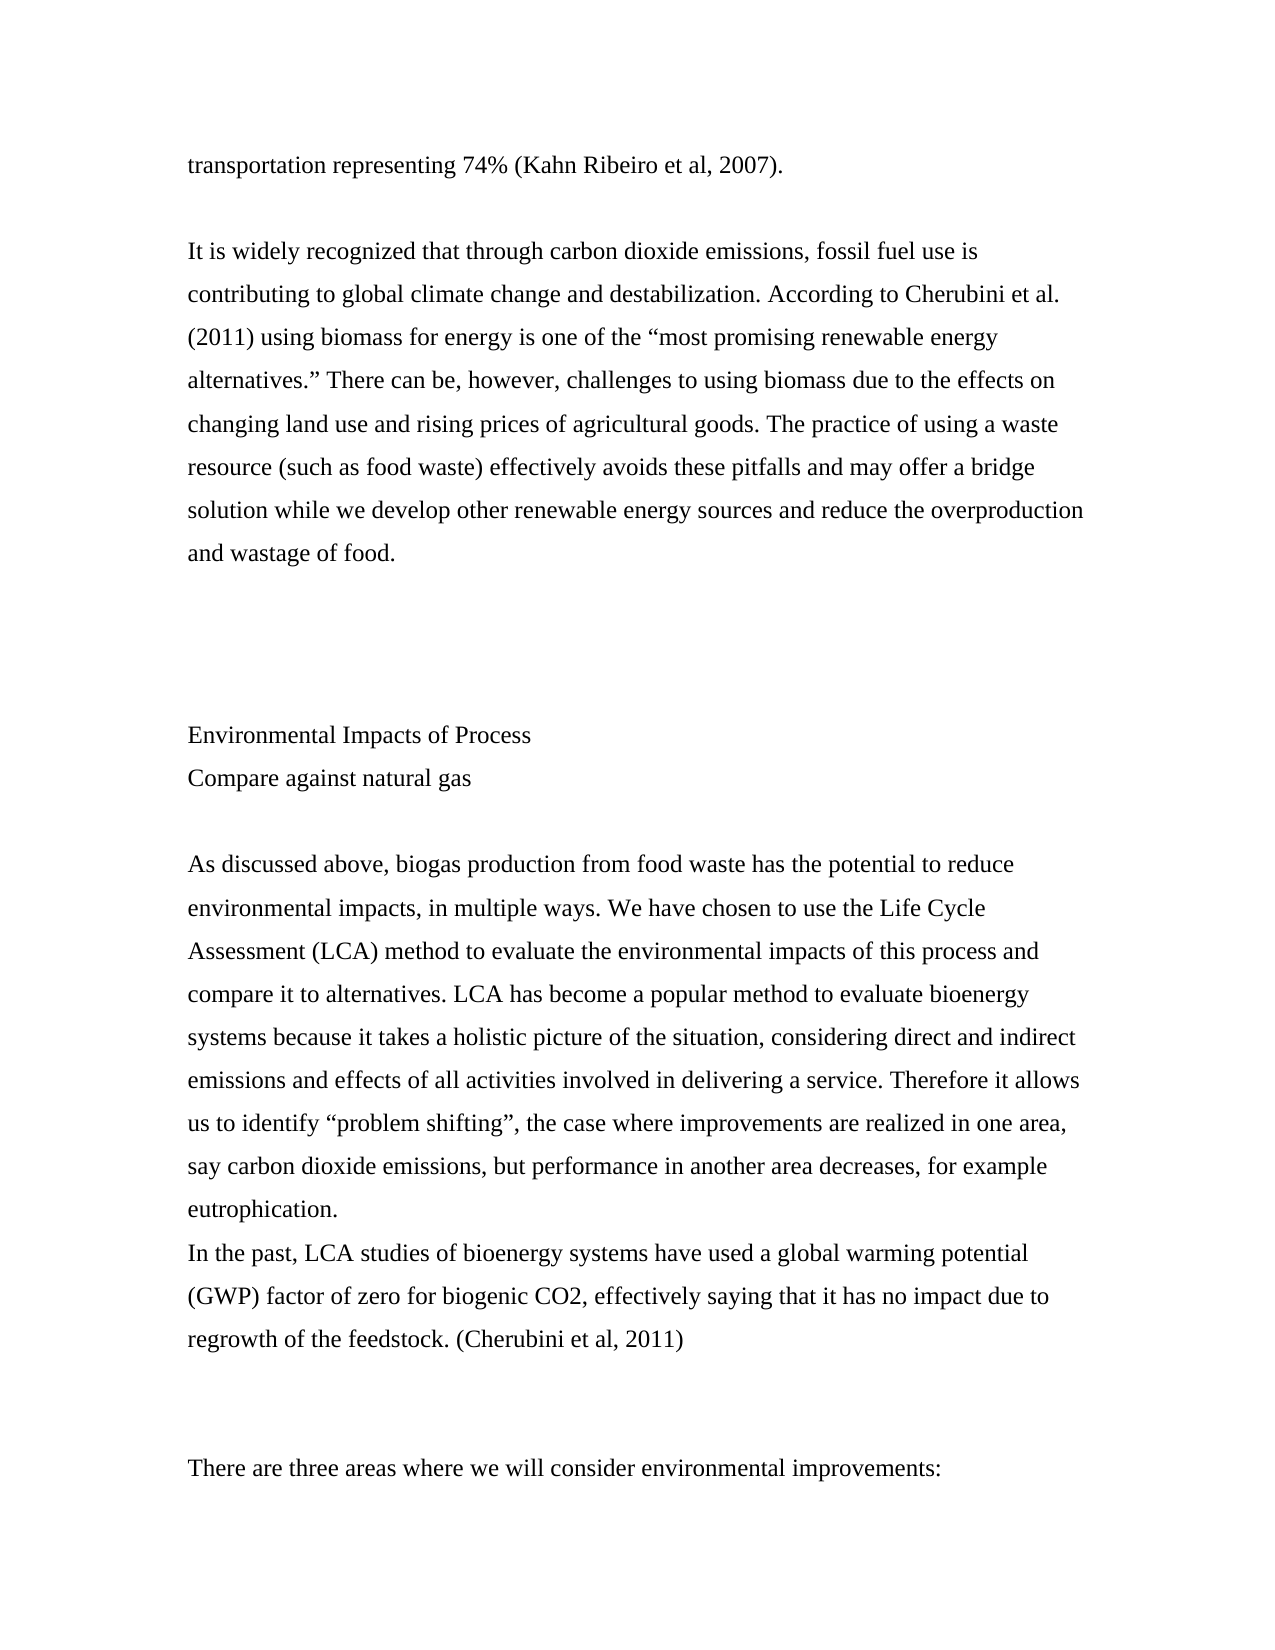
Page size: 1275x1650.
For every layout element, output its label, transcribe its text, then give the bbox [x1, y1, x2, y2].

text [187, 150, 1087, 179]
text It is widely recognized that through carbon dioxide emissions, fossil fuel use is contributing to global climate change and destabilization. According to Cherubini et al. (2011) using biomass for energy is one of the “most promising renewable energy alternatives.” There can be, however, challenges to using biomass due to the effects on changing land use and rising prices of agricultural goods. The practice of using a waste resource (such as food waste) effectively avoids these pitfalls and may offer a bridge solution while we develop other renewable energy sources and reduce the overproduction and wastage of food. [187, 236, 1087, 567]
text As discussed above, biogas production from food waste has the potential to reduce environmental impacts, in multiple ways. We have chosen to use the Life Cycle Assessment (LCA) method to evaluate the environmental impacts of this process and compare it to alternatives. LCA has become a popular method to evaluate bioenergy systems because it takes a holistic picture of the situation, considering direct and indirect emissions and effects of all activities involved in delivering a service. Therefore it allows us to identify “problem shifting”, the case where improvements are realized in one area, say carbon dioxide emissions, but performance in another area decreases, for example eutrophication. [187, 849, 1087, 1223]
text Environmental Impacts of Process [187, 720, 1087, 749]
text Compare against natural gas [187, 763, 1087, 792]
text In the past, LCA studies of bioenergy systems have used a global warming potential (GWP) factor of zero for biogenic CO2, effectively saying that it has no impact due to regrowth of the feedstock. (Cherubini et al, 2011) [187, 1238, 1087, 1353]
text There are three areas where we will consider environmental improvements: [187, 1453, 1087, 1482]
